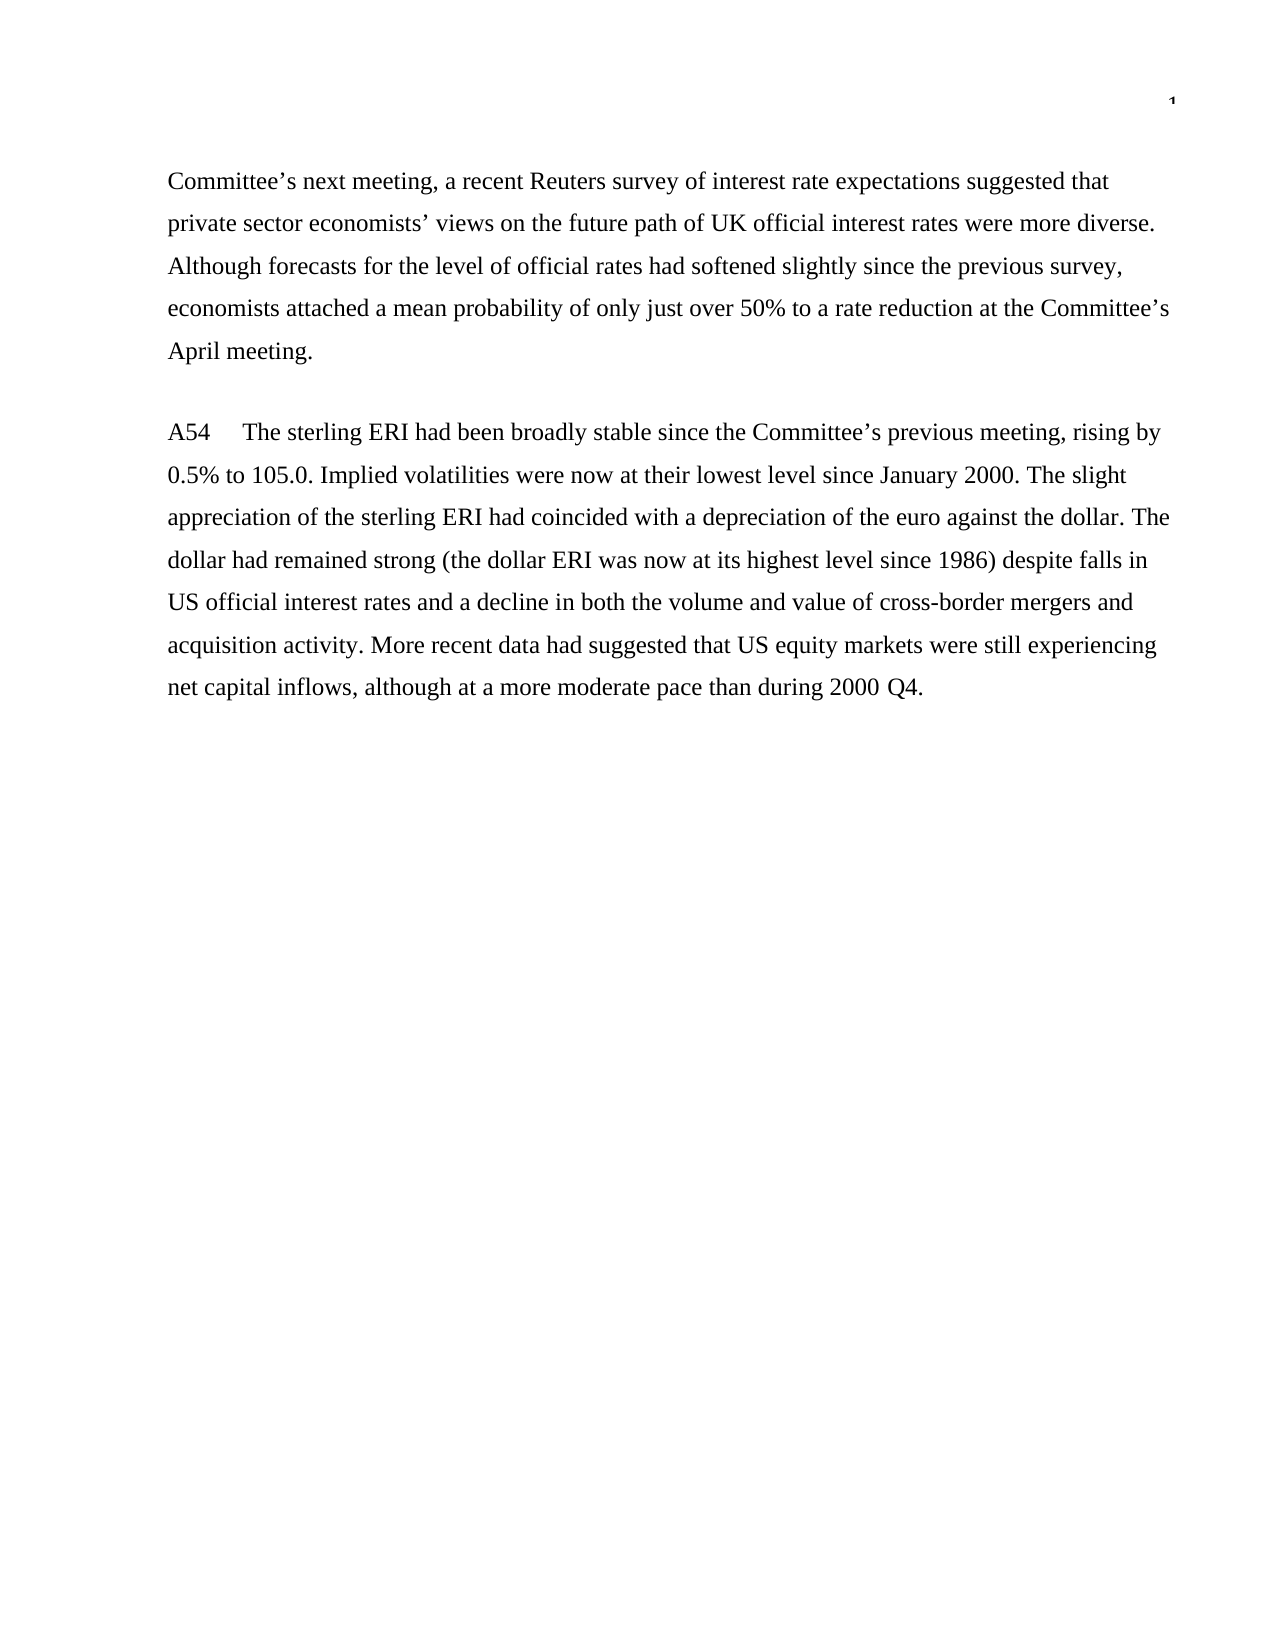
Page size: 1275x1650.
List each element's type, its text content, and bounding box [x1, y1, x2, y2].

text Committee’s next meeting, a recent Reuters survey of interest rate expectations suggested that private sector economists’ views on the future path of UK official interest rates were more diverse. Although forecasts for the level of official rates had softened slightly since the previous survey, economists attached a mean probability of only just over 50% to a rate reduction at the Committee’s April meeting. [167, 166, 1174, 364]
text A54 The sterling ERI had been broadly stable since the Committee’s previous meeting, rising by 0.5% to 105.0. Implied volatilities were now at their lowest level since January 2000. The slight appreciation of the sterling ERI had coincided with a depreciation of the euro against the dollar. The dollar had remained strong (the dollar ERI was now at its highest level since 1986) despite falls in US official interest rates and a decline in both the volume and value of cross-border mergers and acquisition activity. More recent data had suggested that US equity markets were still experiencing net capital inflows, although at a more moderate pace than during 2000 Q4. [167, 417, 1174, 701]
